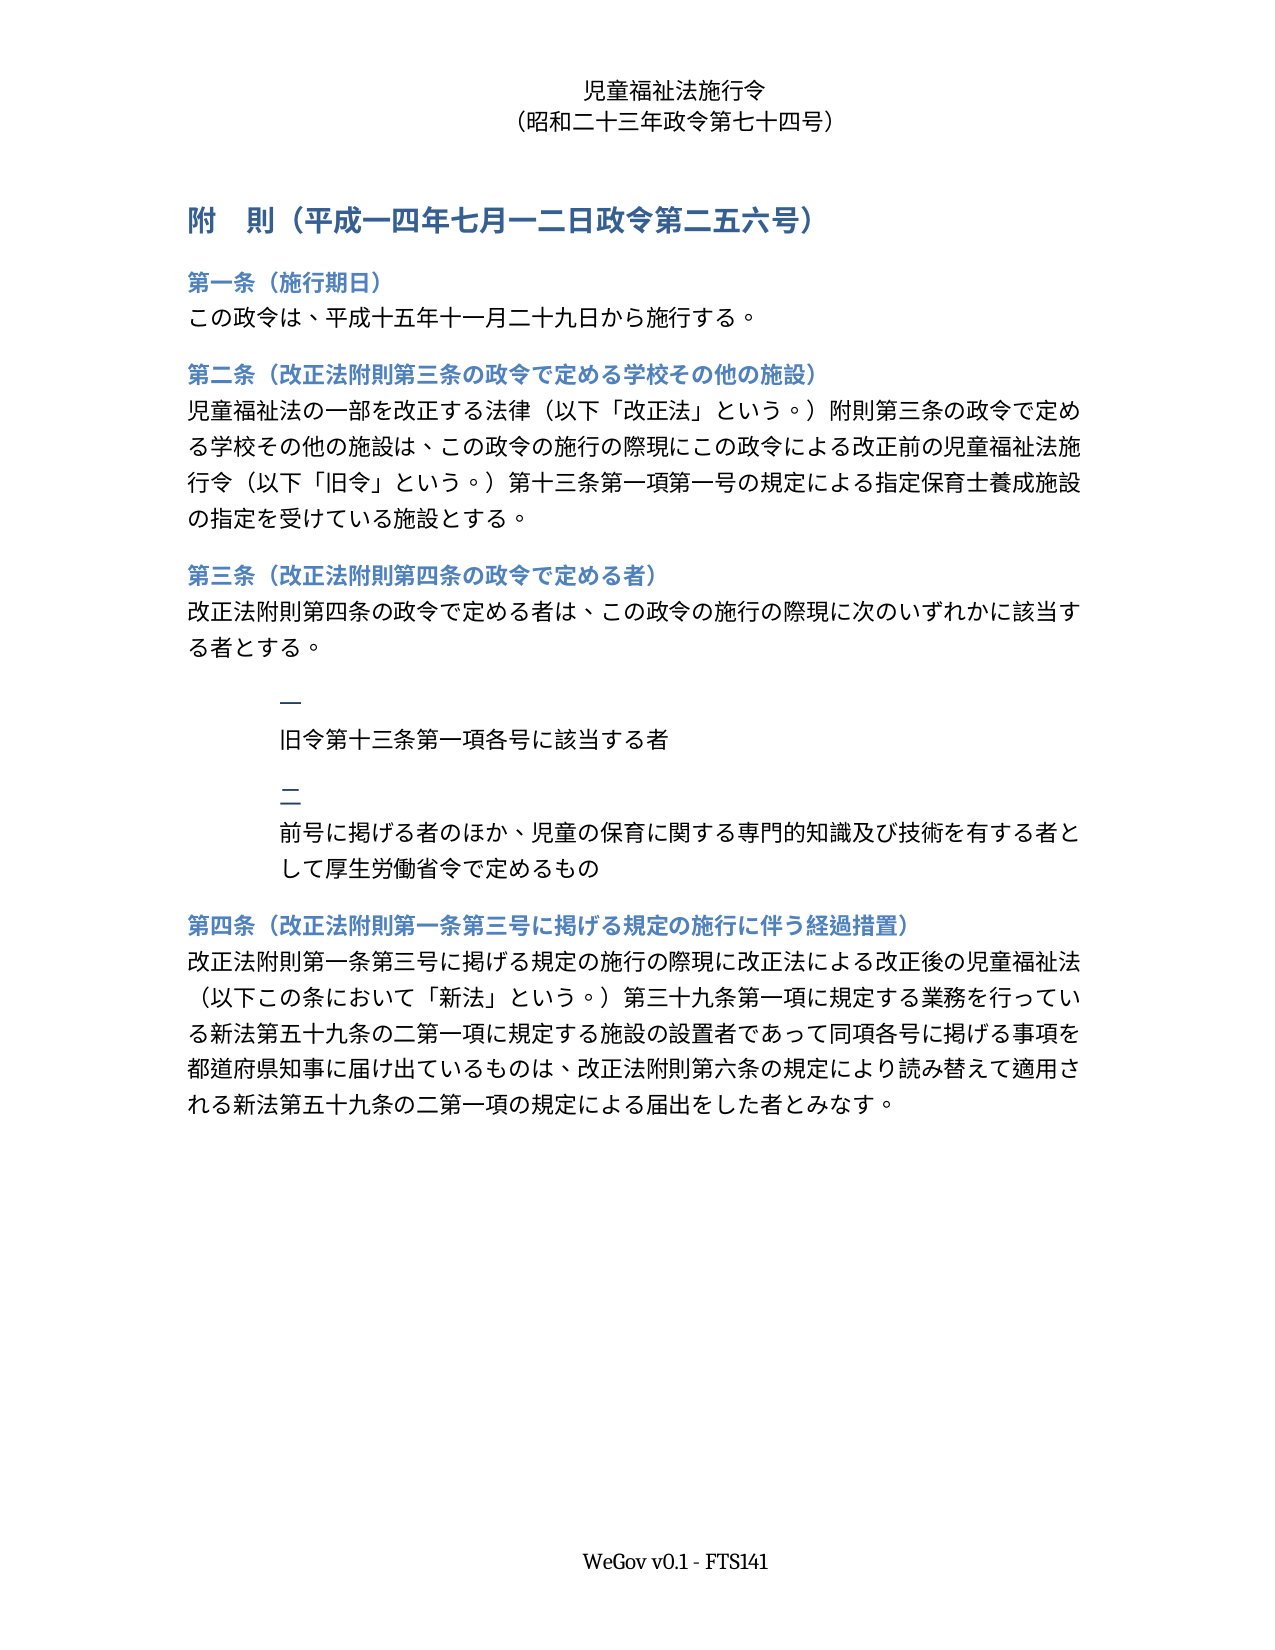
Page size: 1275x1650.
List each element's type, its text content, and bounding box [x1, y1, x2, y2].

subtitle 第二条（改正法附則第三条の政令で定める学校その他の施設） [187, 359, 1087, 390]
text この政令は、平成十五年十一月二十九日から施行する。 [187, 302, 1087, 334]
text 改正法附則第一条第三号に掲げる規定の施行の際現に改正法による改正後の児童福祉法（以下この条において「新法」という。）第三十九条第一項に規定する業務を行っている新法第五十九条の二第一項に規定する施設の設置者であって同項各号に掲げる事項を都道府県知事に届け出ているものは、改正法附則第六条の規定により読み替えて適用される新法第五十九条の二第一項の規定による届出をした者とみなす。 [187, 946, 1087, 1121]
text 児童福祉法の一部を改正する法律（以下「改正法」という。）附則第三条の政令で定める学校その他の施設は、この政令の施行の際現にこの政令による改正前の児童福祉法施行令（以下「旧令」という。）第十三条第一項第一号の規定による指定保育士養成施設の指定を受けている施設とする。 [187, 395, 1087, 534]
text 旧令第十三条第一項各号に該当する者 [279, 724, 1087, 756]
subtitle 第四条（改正法附則第一条第三号に掲げる規定の施行に伴う経過措置） [187, 910, 1087, 941]
subtitle 附 則（平成一四年七月一二日政令第二五六号） [187, 200, 1087, 240]
text 改正法附則第四条の政令で定める者は、この政令の施行の際現に次のいずれかに該当する者とする。 [187, 596, 1087, 663]
text 前号に掲げる者のほか、児童の保育に関する専門的知識及び技術を有する者として厚生労働省令で定めるもの [279, 817, 1087, 884]
subtitle 二 [279, 781, 1087, 812]
subtitle 一 [279, 688, 1087, 719]
subtitle 第三条（改正法附則第四条の政令で定める者） [187, 560, 1087, 591]
subtitle 第一条（施行期日） [187, 266, 1087, 298]
